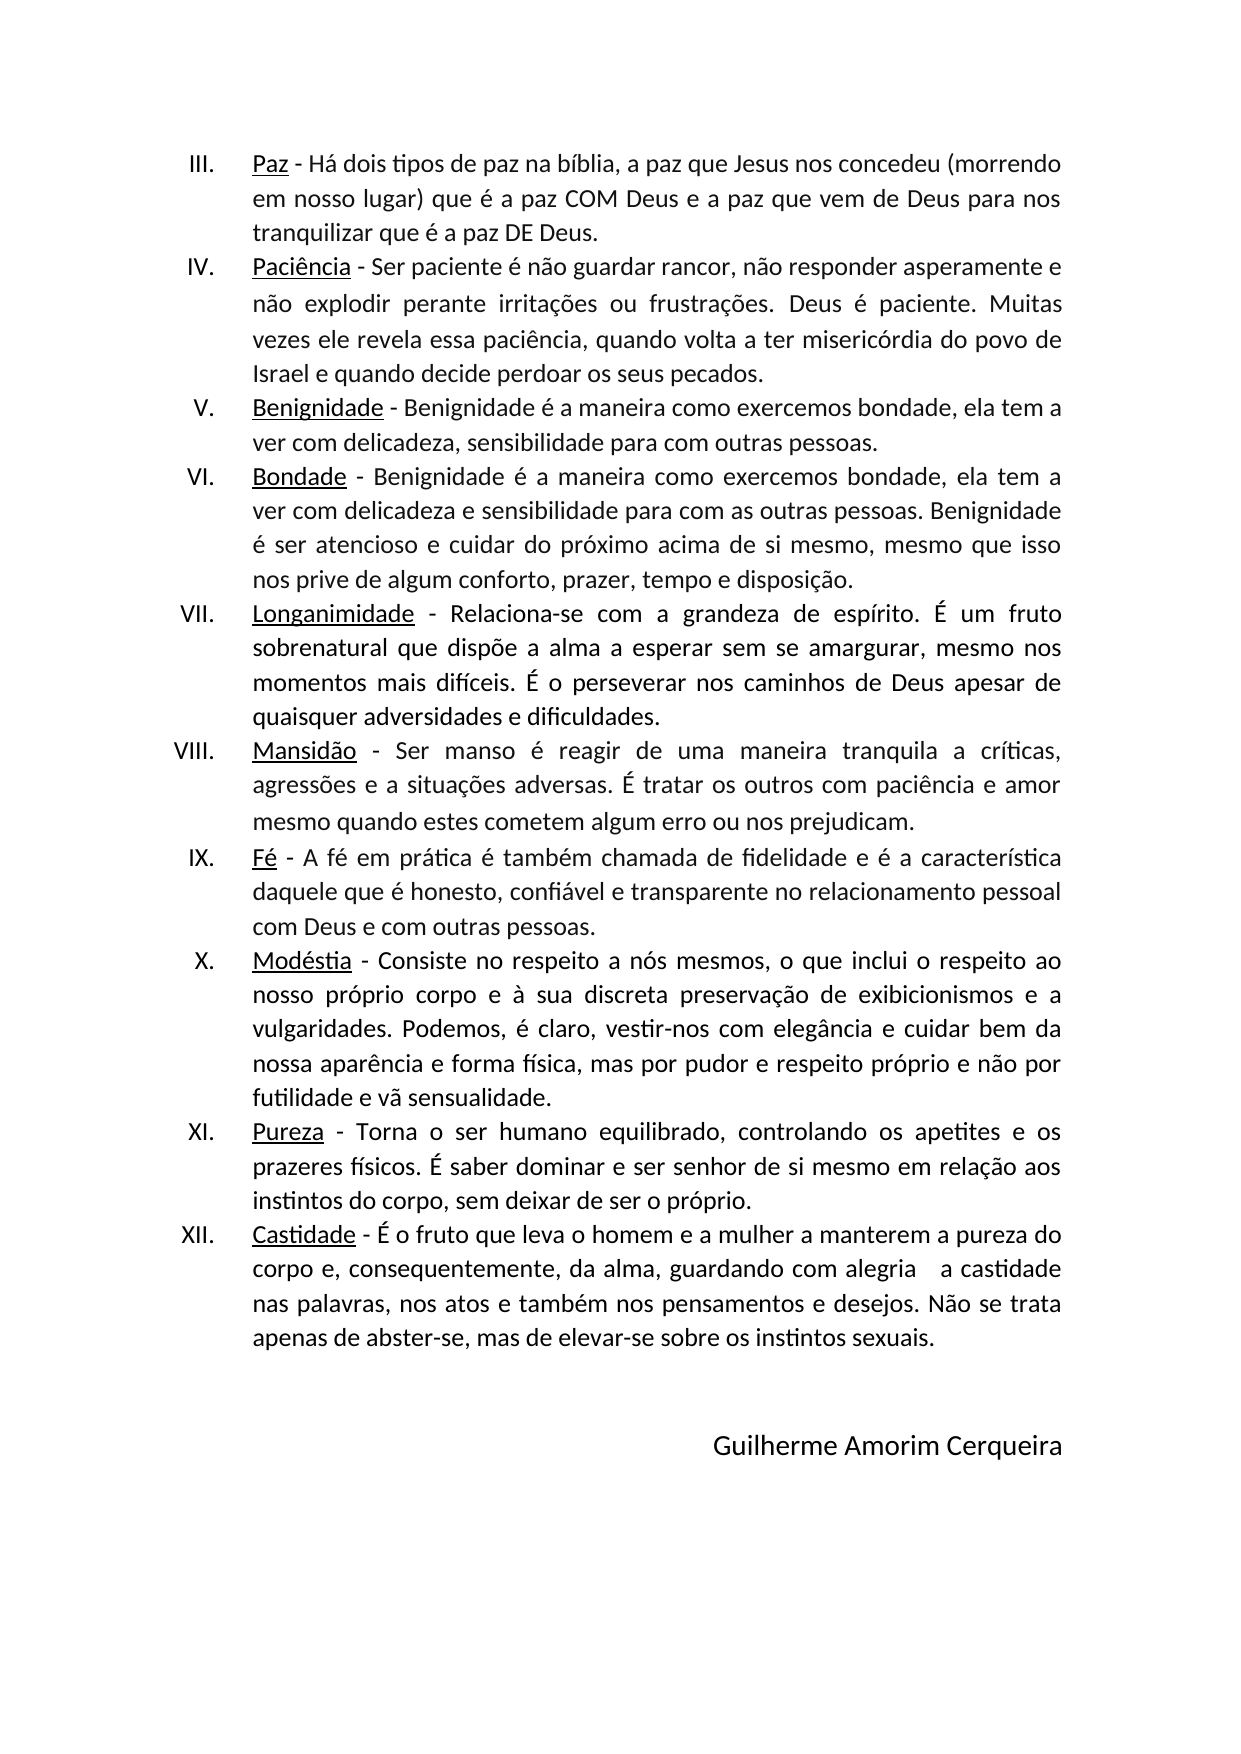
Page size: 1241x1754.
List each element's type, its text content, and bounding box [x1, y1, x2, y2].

list Paciência - Ser paciente é não guardar rancor, não responder asperamente e não explodir perante irritações ou frustrações. Deus é paciente. Muitas vezes ele revela essa paciência, quando volta a ter misericórdia do povo de Israel e quando decide perdoar os seus pecados. [215, 250, 1063, 389]
list Fé - A fé em prática é também chamada de fidelidade e é a característica daquele que é honesto, confiável e transparente no relacionamento pessoal com Deus e com outras pessoas. [215, 841, 1063, 941]
list Mansidão - Ser manso é reagir de uma maneira tranquila a críticas, agressões e a situações adversas. É tratar os outros com paciência e amor mesmo quando estes cometem algum erro ou nos prejudicam. [215, 734, 1063, 838]
list Paz - Há dois tipos de paz na bíblia, a paz que Jesus nos concedeu (morrendo em nosso lugar) que é a paz COM Deus e a paz que vem de Deus para nos tranquilizar que é a paz DE Deus. [215, 148, 1063, 248]
list Bondade - Benignidade é a maneira como exercemos bondade, ela tem a ver com delicadeza e sensibilidade para com as outras pessoas. Benignidade é ser atencioso e cuidar do próximo acima de si mesmo, mesmo que isso nos prive de algum conforto, prazer, tempo e disposição. [215, 460, 1063, 595]
list Castidade - É o fruto que leva o homem e a mulher a manterem a pureza do corpo e, consequentemente, da alma, guardando com alegria a castidade nas palavras, nos atos e também nos pensamentos e desejos. Não se trata apenas de abster-se, mas de elevar-se sobre os instintos sexuais. [215, 1218, 1063, 1353]
list Longanimidade - Relaciona-se com a grandeza de espírito. É um fruto sobrenatural que dispõe a alma a esperar sem se amargurar, mesmo nos momentos mais difíceis. É o perseverar nos caminhos de Deus apesar de quaisquer adversidades e dificuldades. [215, 597, 1063, 732]
list Pureza - Torna o ser humano equilibrado, controlando os apetites e os prazeres físicos. É saber dominar e ser senhor de si mesmo em relação aos instintos do corpo, sem deixar de ser o próprio. [215, 1115, 1063, 1216]
list Benignidade - Benignidade é a maneira como exercemos bondade, ela tem a ver com delicadeza, sensibilidade para com outras pessoas. [215, 392, 1063, 458]
text Guilherme Amorim Cerqueira [215, 1427, 1063, 1463]
list Modéstia - Consiste no respeito a nós mesmos, o que inclui o respeito ao nosso próprio corpo e à sua discreta preservação de exibicionismos e a vulgaridades. Podemos, é claro, vestir-nos com elegância e cuidar bem da nossa aparência e forma física, mas por pudor e respeito próprio e não por futilidade e vã sensualidade. [215, 944, 1063, 1113]
